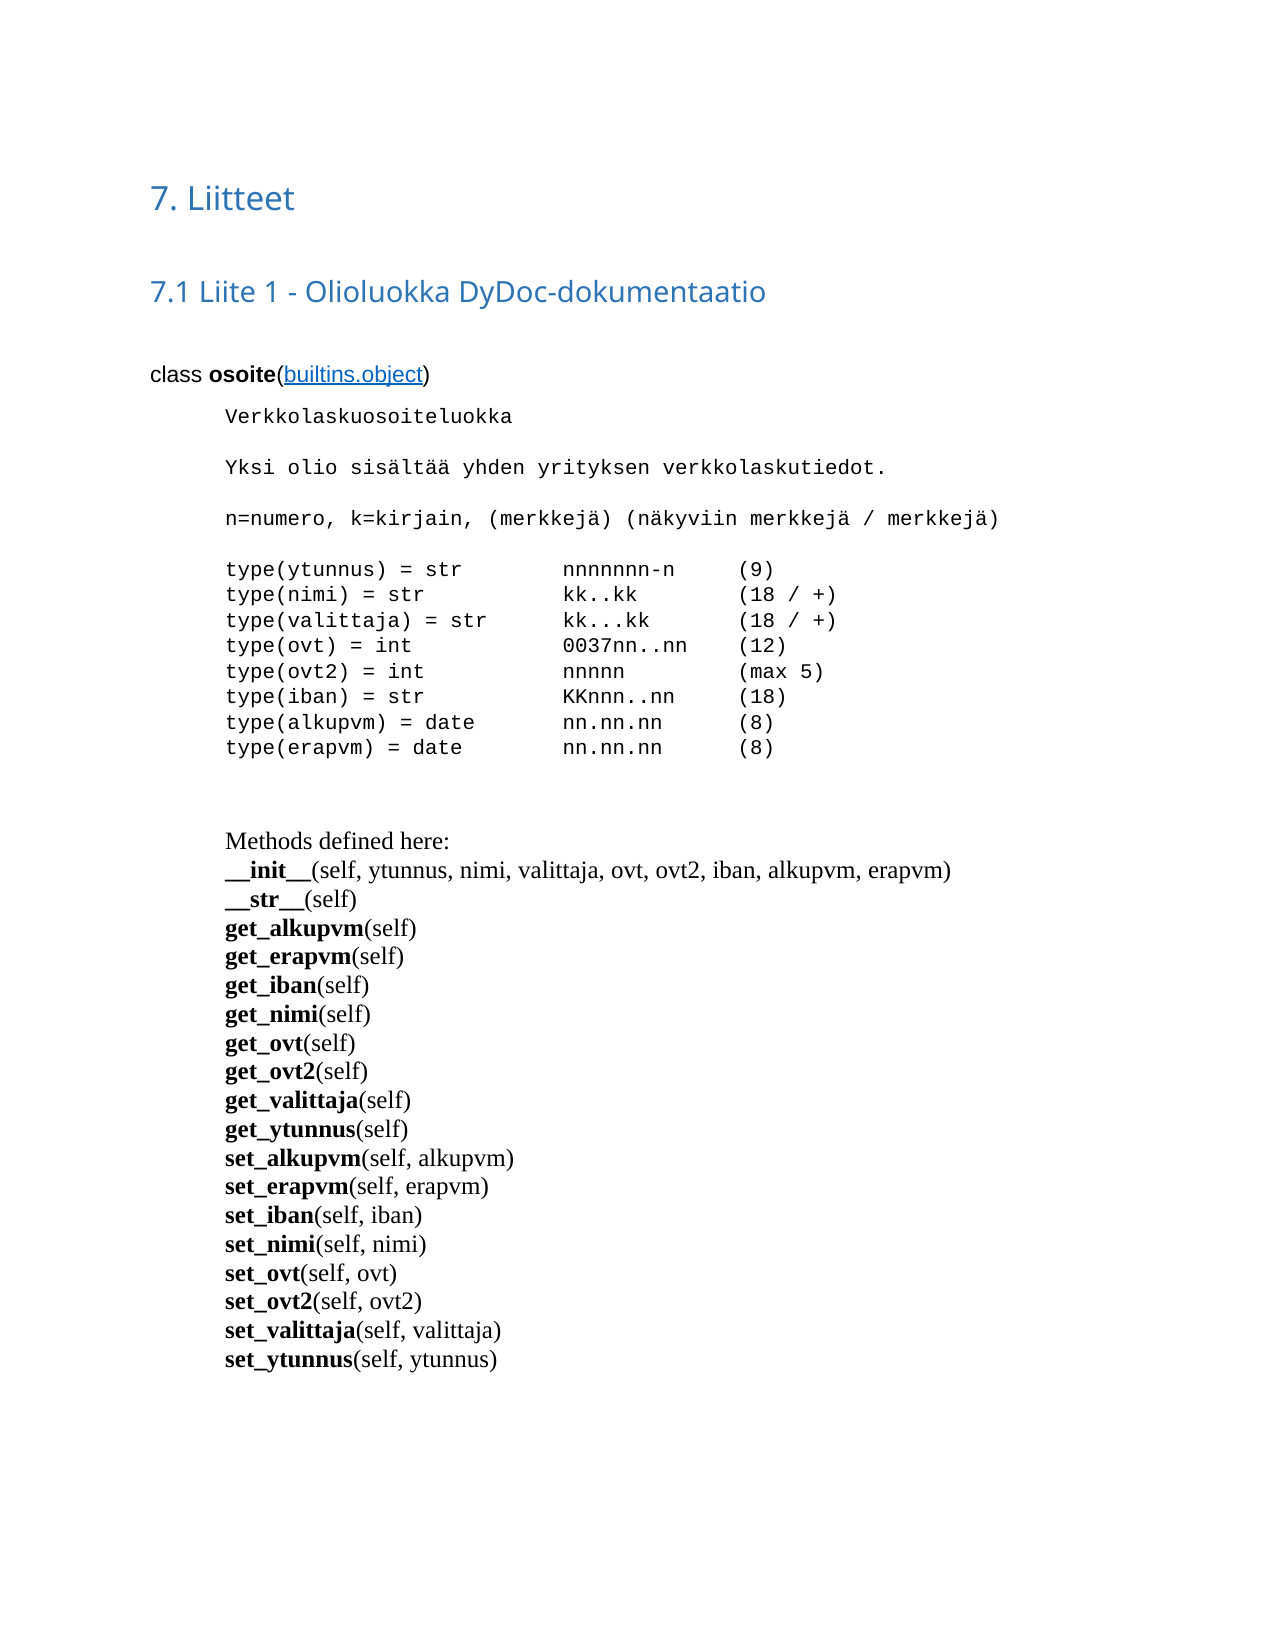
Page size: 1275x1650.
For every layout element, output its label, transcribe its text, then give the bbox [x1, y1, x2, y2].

text Verkkolaskuosoiteluokka Yksi olio sisältää yhden yrityksen verkkolaskutiedot. n=numero, k=kirjain, (merkkejä) (näkyviin merkkejä / merkkejä) type(ytunnus) = str nnnnnnn-n (9) type(nimi) = str kk..kk (18 / +) type(valittaja) = str kk...kk (18 / +) type(ovt) = int 0037nn..nn (12) type(ovt2) = int nnnnn (max 5) type(iban) = str KKnnn..nn (18) type(alkupvm) = date nn.nn.nn (8) type(erapvm) = date nn.nn.nn (8) [225, 406, 1125, 761]
text set_ytunnus(self, ytunnus) [225, 1344, 1125, 1373]
text class osoite(builtins.object) [150, 361, 1125, 387]
text set_erapvm(self, erapvm) [225, 1171, 1125, 1200]
text set_valittaja(self, valittaja) [225, 1315, 1125, 1344]
text set_nimi(self, nimi) [225, 1229, 1125, 1258]
text Methods defined here: [225, 826, 1125, 855]
text get_ovt(self) [225, 1028, 1125, 1056]
text get_valittaja(self) [225, 1085, 1125, 1114]
text set_ovt(self, ovt) [225, 1258, 1125, 1286]
text set_iban(self, iban) [225, 1200, 1125, 1229]
text get_iban(self) [225, 970, 1125, 999]
text __str__(self) [225, 884, 1125, 913]
text set_alkupvm(self, alkupvm) [225, 1143, 1125, 1171]
text get_nimi(self) [225, 999, 1125, 1028]
text get_alkupvm(self) [225, 913, 1125, 941]
text get_ovt2(self) [225, 1056, 1125, 1085]
text set_ovt2(self, ovt2) [225, 1286, 1125, 1315]
text get_ytunnus(self) [225, 1114, 1125, 1143]
text __init__(self, ytunnus, nimi, valittaja, ovt, ovt2, iban, alkupvm, erapvm) [225, 855, 1125, 884]
subtitle 7.1 Liite 1 - Olioluokka DyDoc-dokumentaatio [150, 271, 1125, 311]
text get_erapvm(self) [225, 941, 1125, 970]
subtitle 7. Liitteet [150, 175, 1125, 220]
